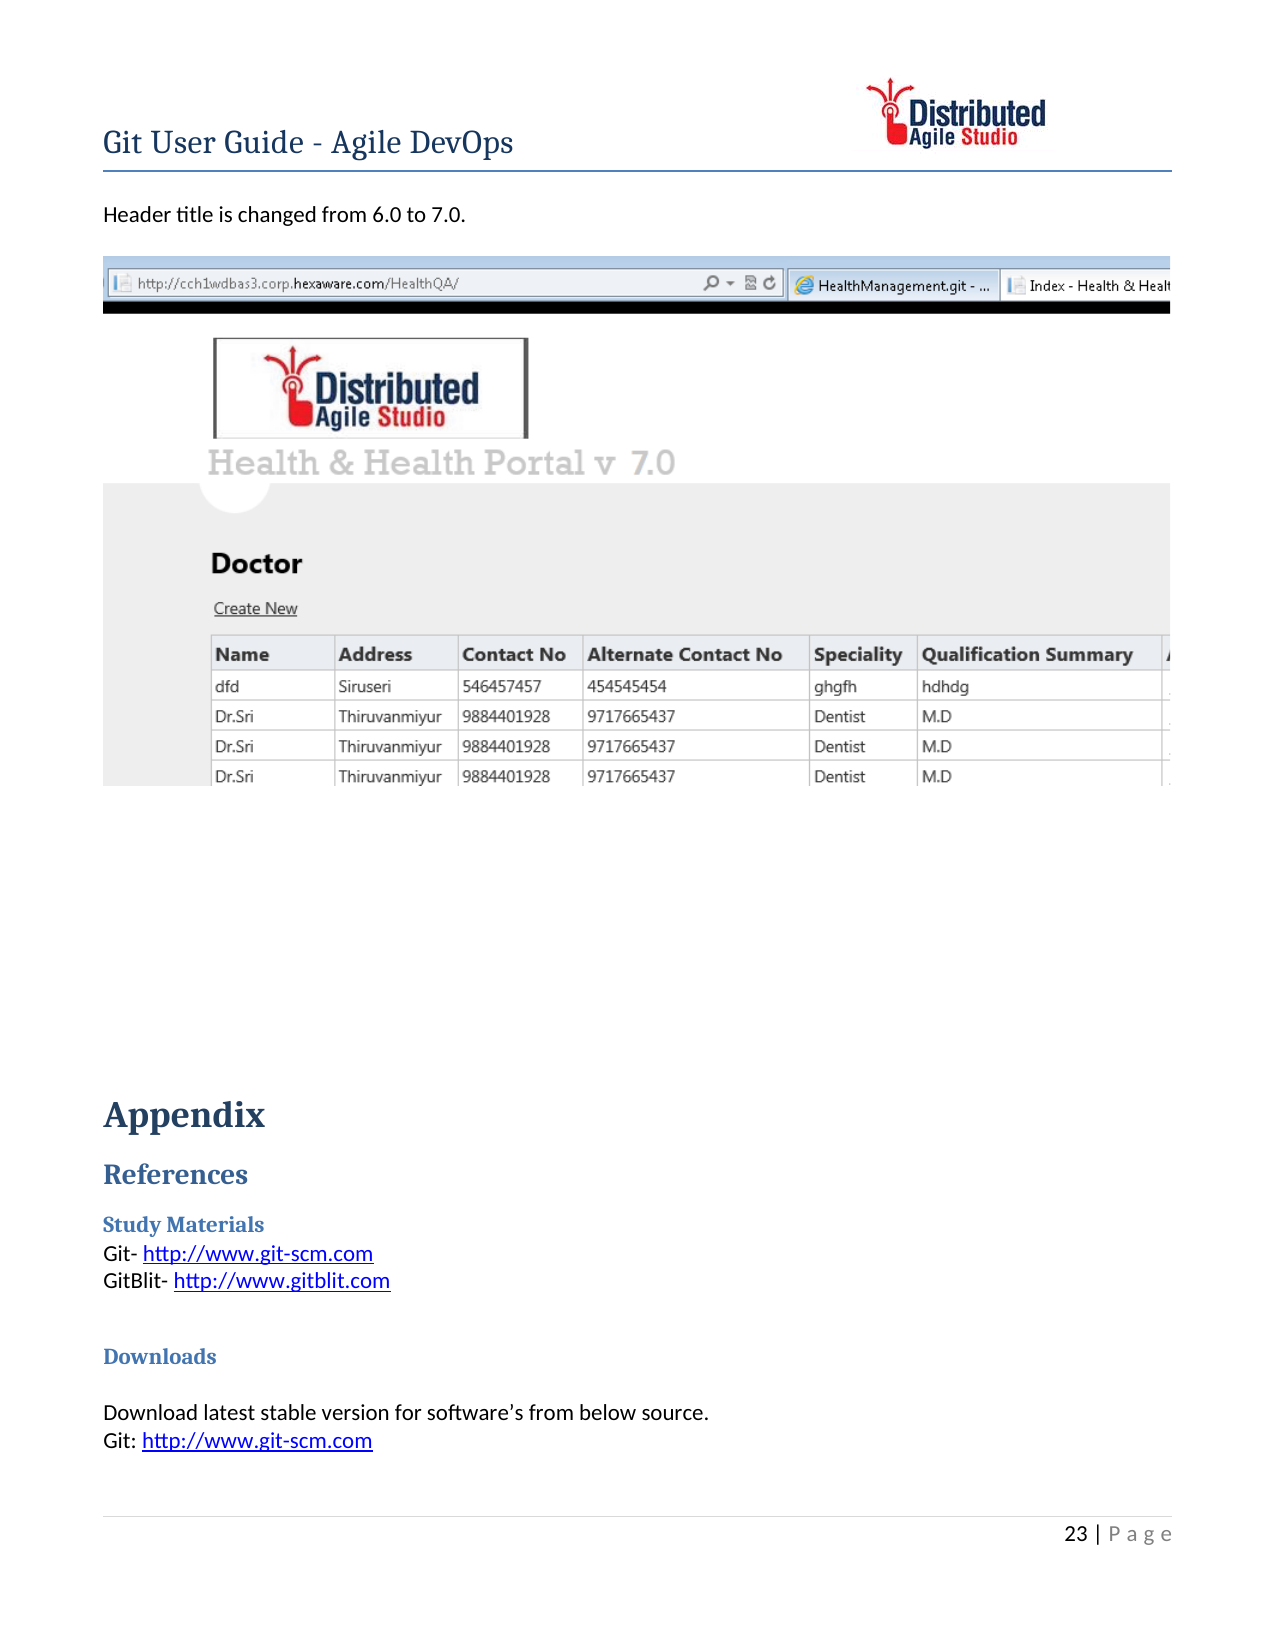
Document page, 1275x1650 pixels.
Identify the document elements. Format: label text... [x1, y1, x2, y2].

subtitle Appendix [103, 1094, 1172, 1137]
text Git: http://www.git-scm.com [103, 1426, 1172, 1454]
subtitle References [103, 1158, 1172, 1191]
text GitBlit- http://www.gitblit.com [103, 1267, 1172, 1295]
text Download latest stable version for software’s from below source. [103, 1398, 1172, 1426]
text Git- http://www.git-scm.com [103, 1239, 1172, 1267]
subtitle Study Materials [103, 1212, 1172, 1239]
text Header title is changed from 6.0 to 7.0. [103, 200, 1172, 228]
subtitle Downloads [103, 1343, 1172, 1370]
picture [853, 75, 1054, 154]
picture [103, 256, 1171, 786]
